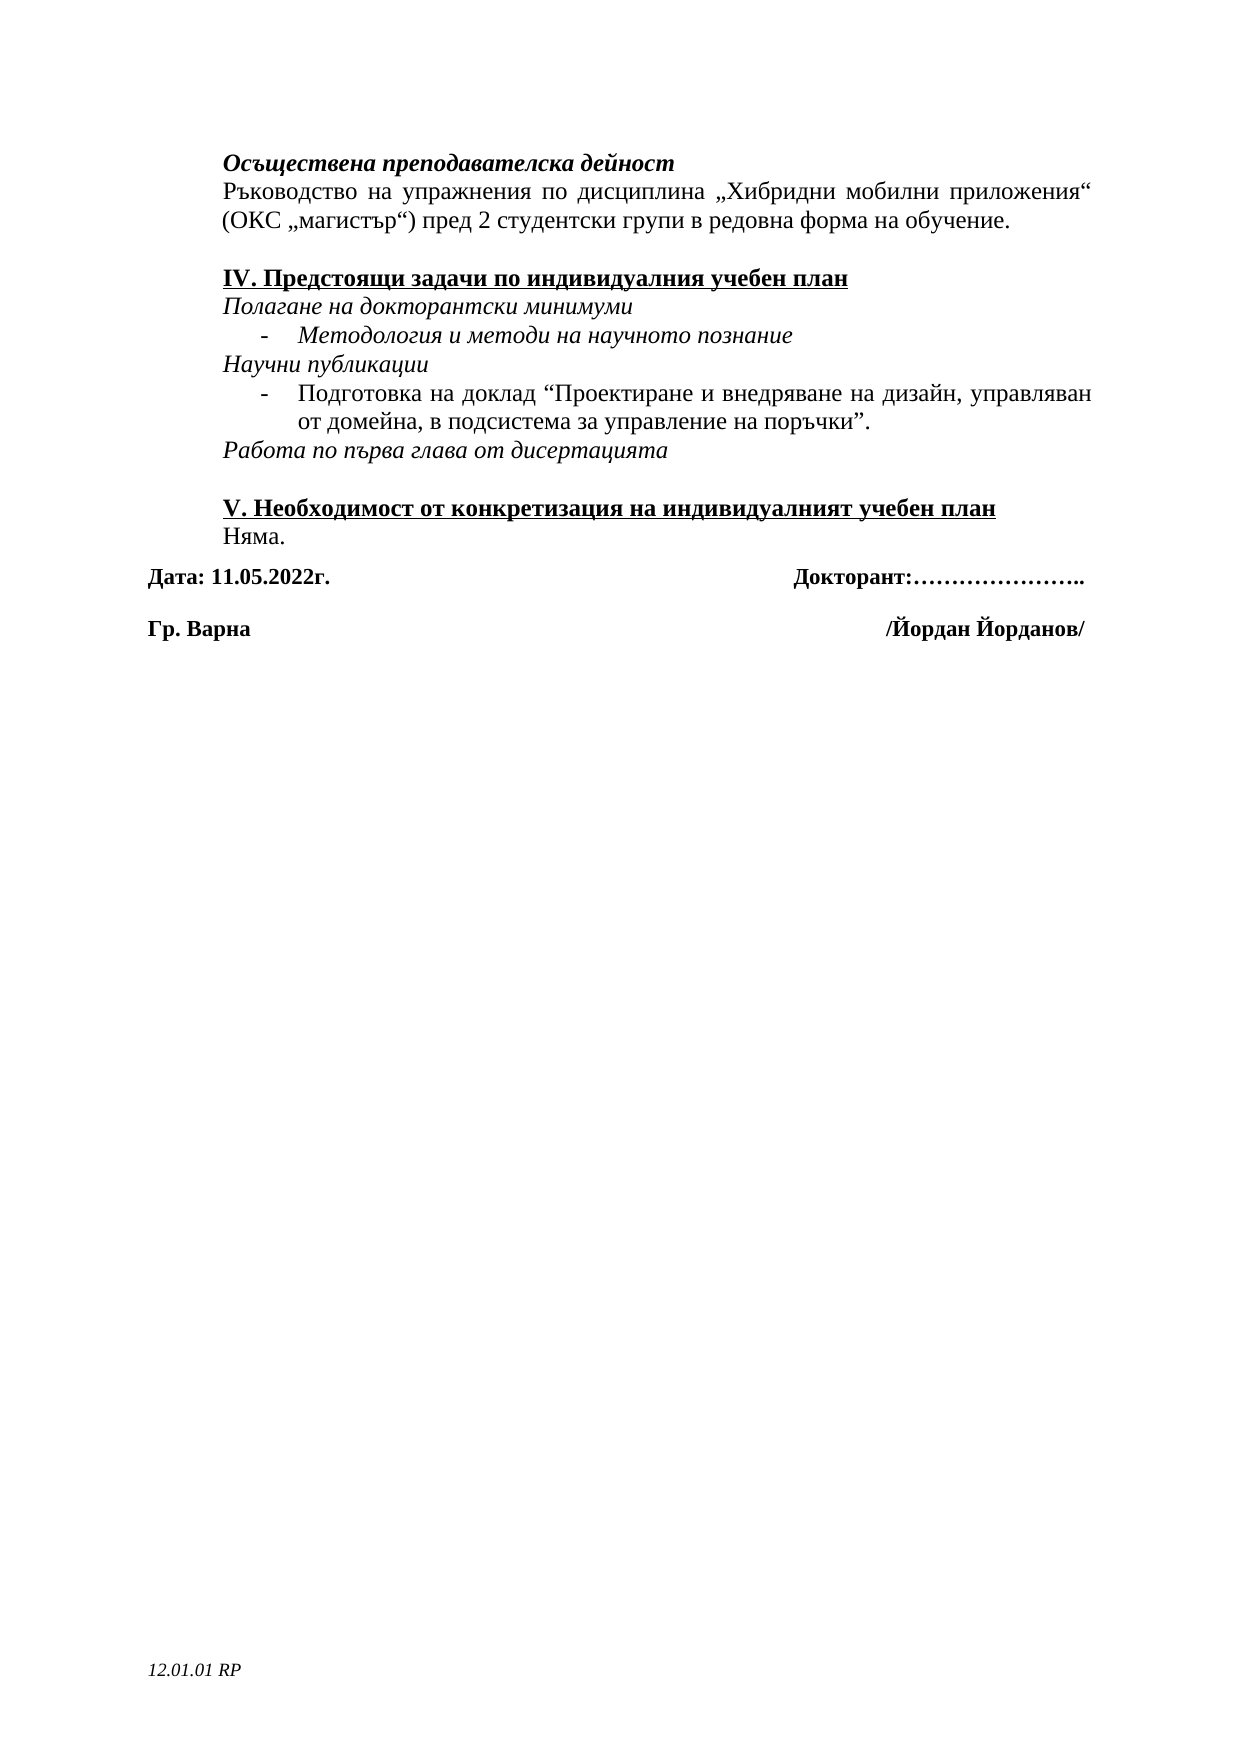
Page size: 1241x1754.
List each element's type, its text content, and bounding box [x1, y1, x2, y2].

text IV. Предстоящи задачи по индивидуалния учебен план [222, 263, 1092, 291]
text Научни публикации [222, 349, 1092, 378]
text Ръководство на упражнения по дисциплина „Хибридни мобилни приложения“ (ОКС „магистър“) пред 2 студентски групи в редовна форма на обучение. [222, 176, 1092, 234]
table_header Докторант:………………….. [616, 550, 1096, 602]
text Полагане на докторантски минимуми [222, 291, 1092, 320]
table_cell /Йордан Йорданов/ [616, 602, 1096, 654]
list Методология и методи на научното познание [260, 320, 1092, 349]
list Подготовка на доклад “Проектиране и внедряване на дизайн, управляван от домейна, в подсистема за управление на поръчки”. [260, 378, 1092, 435]
table_cell Гр. Варна [136, 602, 616, 654]
text Няма. [222, 521, 1092, 550]
table_header Дата: 11.05.2022г. [136, 550, 616, 602]
text Осъществена преподавателска дейност [222, 148, 1092, 176]
text Работа по първа глава от дисертацията [223, 435, 1092, 464]
text V. Необходимост от конкретизация на индивидуалният учебен план [222, 493, 1092, 521]
